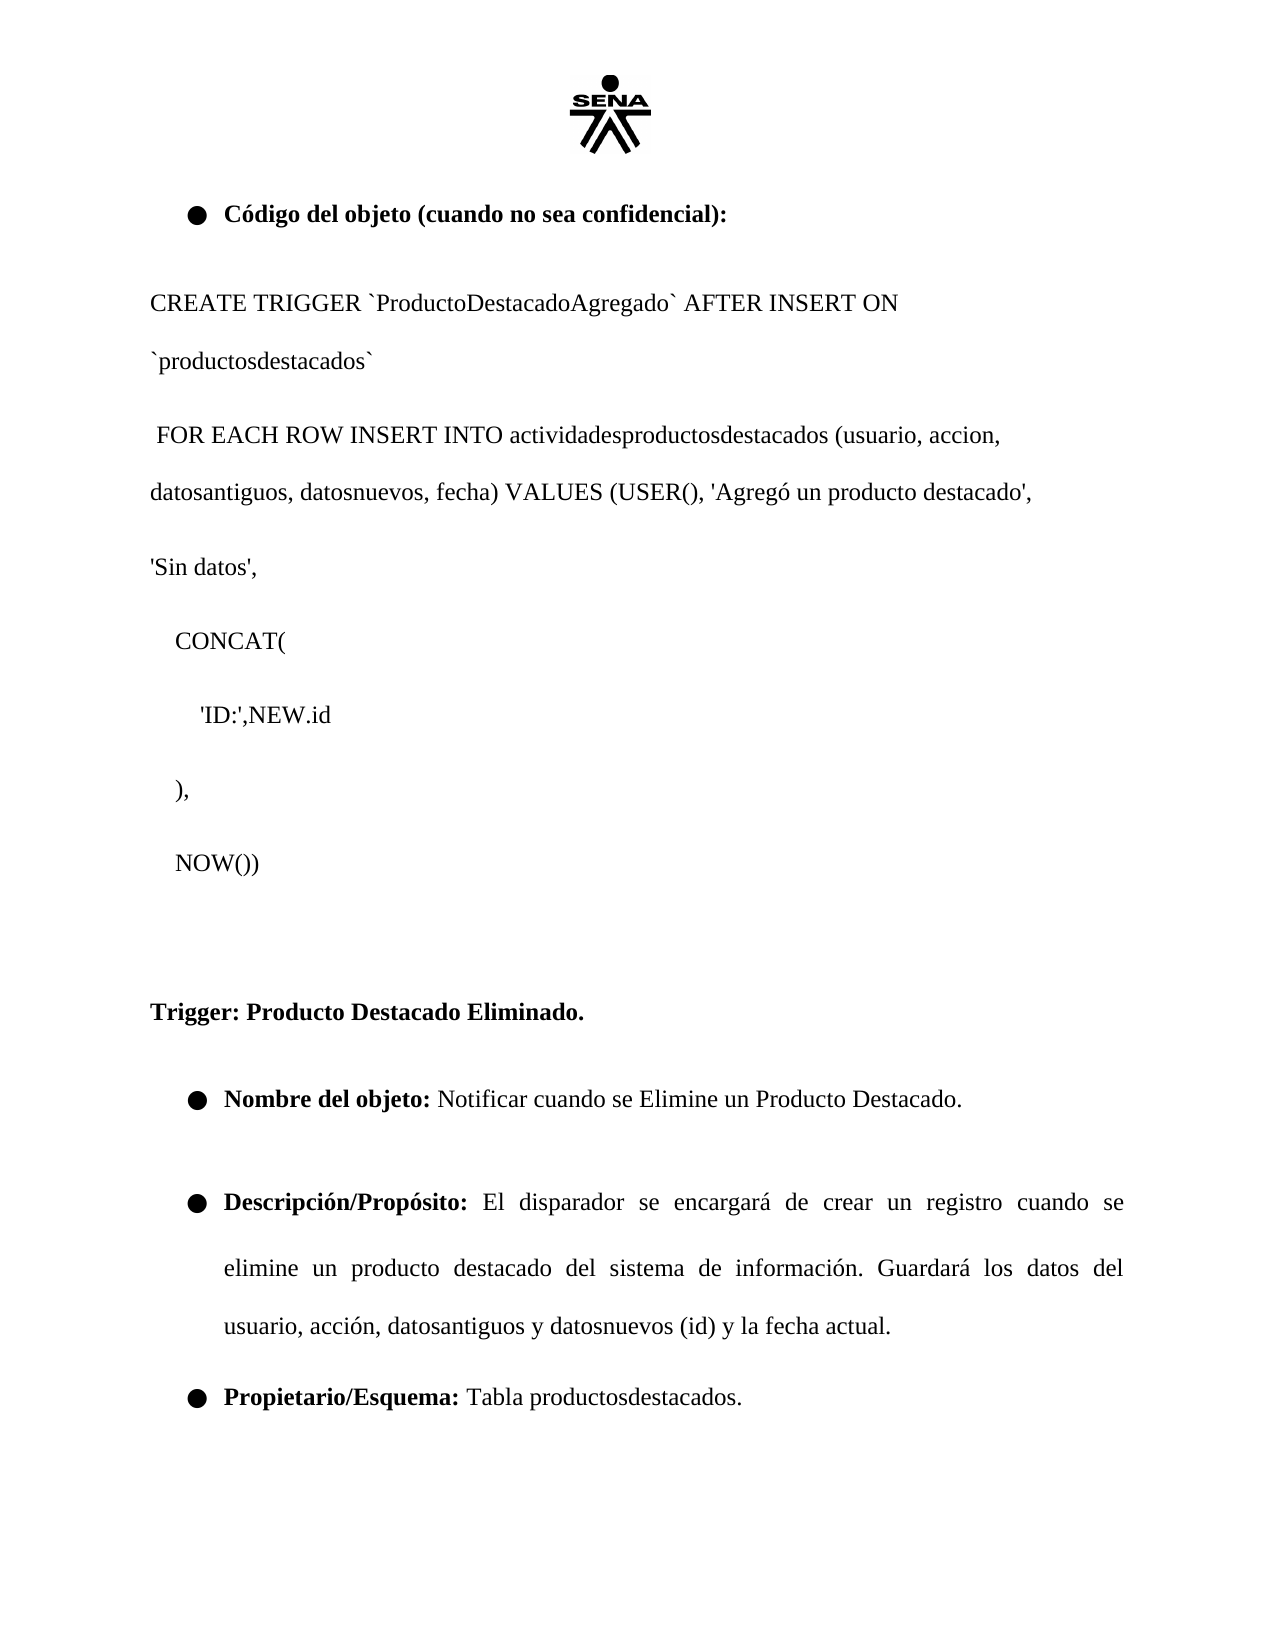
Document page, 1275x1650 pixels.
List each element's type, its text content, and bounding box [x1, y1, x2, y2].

text NOW()) [150, 848, 1125, 877]
list Propietario/Esquema: Tabla productosdestacados. [186, 1368, 1125, 1419]
list Descripción/Propósito: El disparador se encargará de crear un registro cuando se elimine un producto destacado del sistema de información. Guardará los datos del usuario, acción, datosantiguos y datosnuevos (id) y la fecha actual. [186, 1173, 1125, 1339]
text 'ID:',NEW.id [150, 700, 1125, 729]
text CONCAT( [150, 626, 1125, 654]
text 'Sin datos', [150, 552, 1125, 580]
list Código del objeto (cuando no sea confidencial): [186, 186, 1125, 237]
text Trigger: Producto Destacado Eliminado. [150, 997, 1125, 1025]
text ), [150, 774, 1125, 803]
text CREATE TRIGGER `ProductoDestacadoAgregado` AFTER INSERT ON `productosdestacados` [150, 288, 1125, 374]
text FOR EACH ROW INSERT INTO actividadesproductosdestacados (usuario, accion, datosantiguos, datosnuevos, fecha) VALUES (USER(), 'Agregó un producto destacado', [150, 420, 1125, 506]
picture [569, 75, 651, 154]
list Nombre del objeto: Notificar cuando se Elimine un Producto Destacado. [186, 1071, 1125, 1122]
